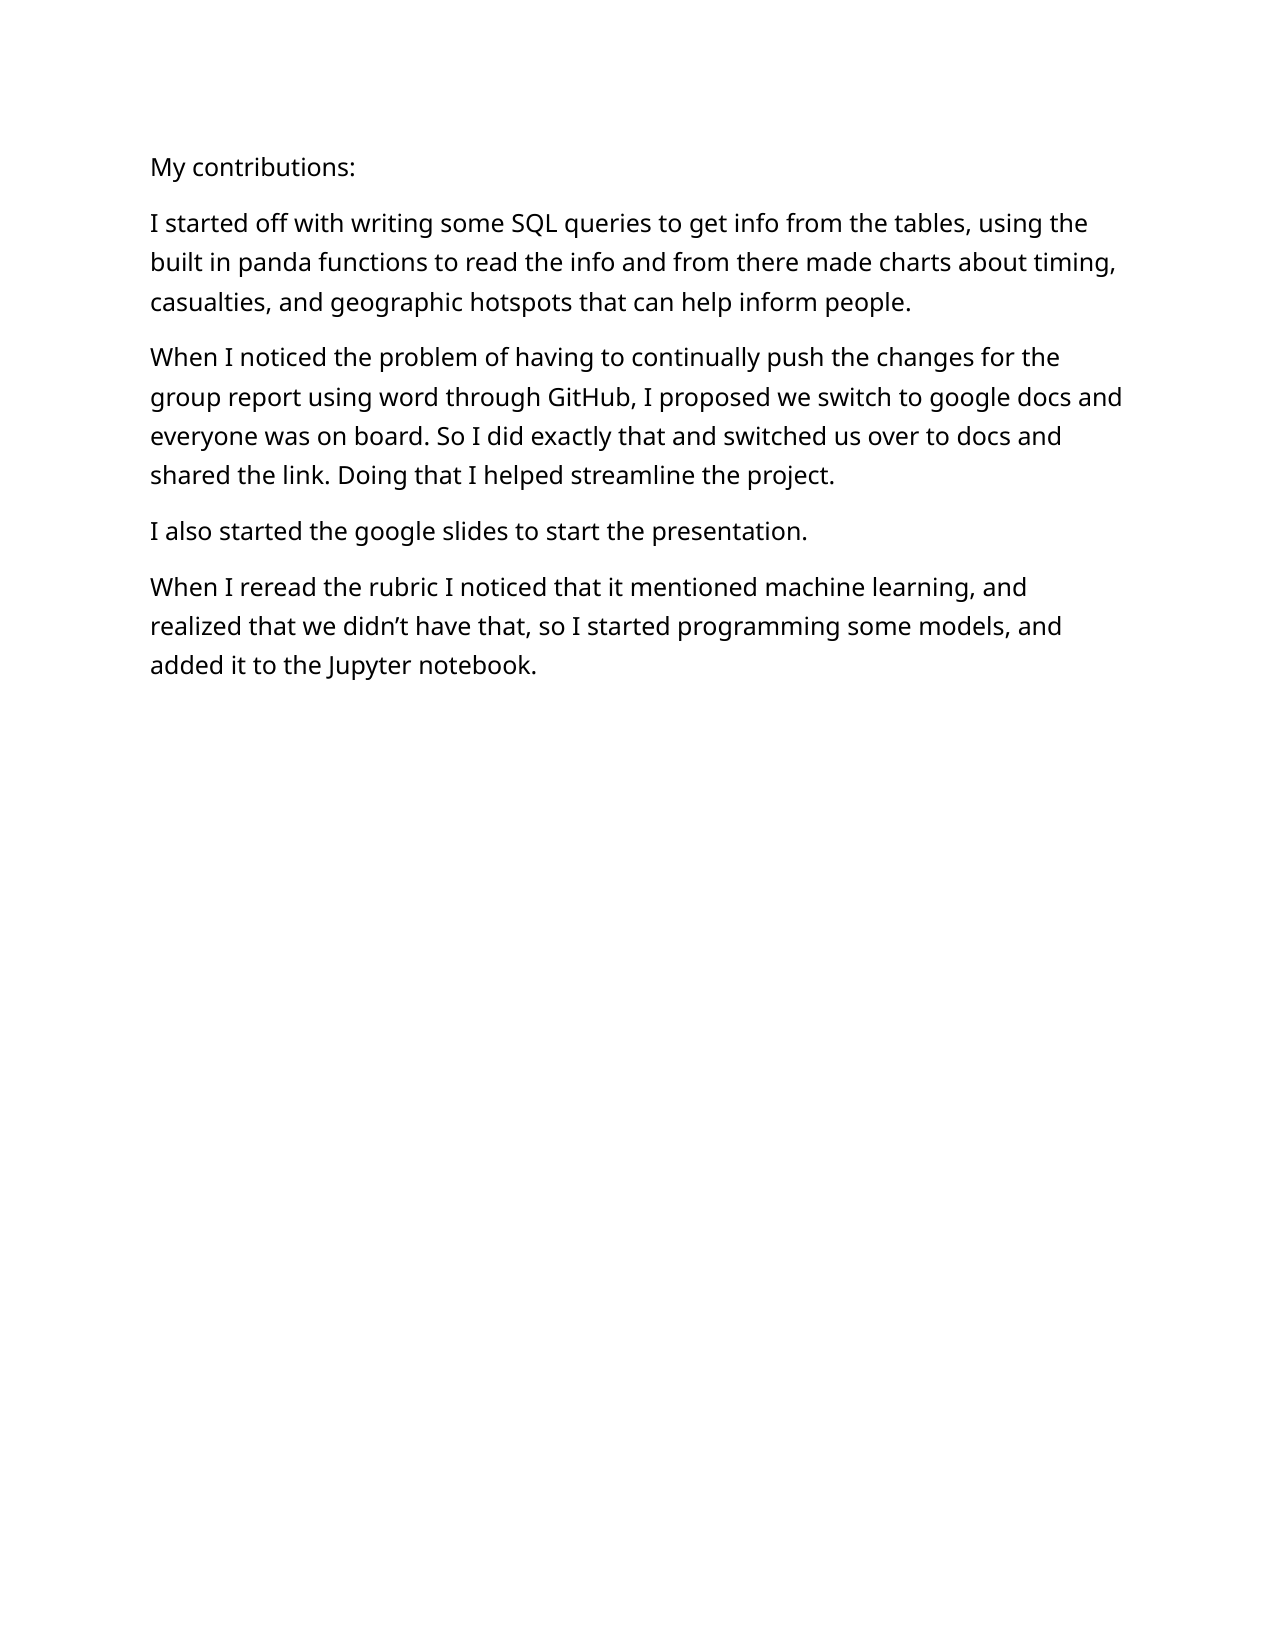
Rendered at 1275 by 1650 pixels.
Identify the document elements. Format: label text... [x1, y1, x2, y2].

text I also started the google slides to start the presentation. [150, 513, 1125, 547]
text My contributions: [150, 150, 1125, 184]
text I started off with writing some SQL queries to get info from the tables, using the built in panda functions to read the info and from there made charts about timing, casualties, and geographic hotspots that can help inform people. [150, 206, 1125, 318]
text When I reread the rubric I noticed that it mentioned machine learning, and realized that we didn’t have that, so I started programming some models, and added it to the Jupyter notebook. [150, 569, 1125, 682]
text When I noticed the problem of having to continually push the changes for the group report using word through GitHub, I proposed we switch to google docs and everyone was on board. So I did exactly that and switched us over to docs and shared the link. Doing that I helped streamline the project. [150, 340, 1125, 492]
